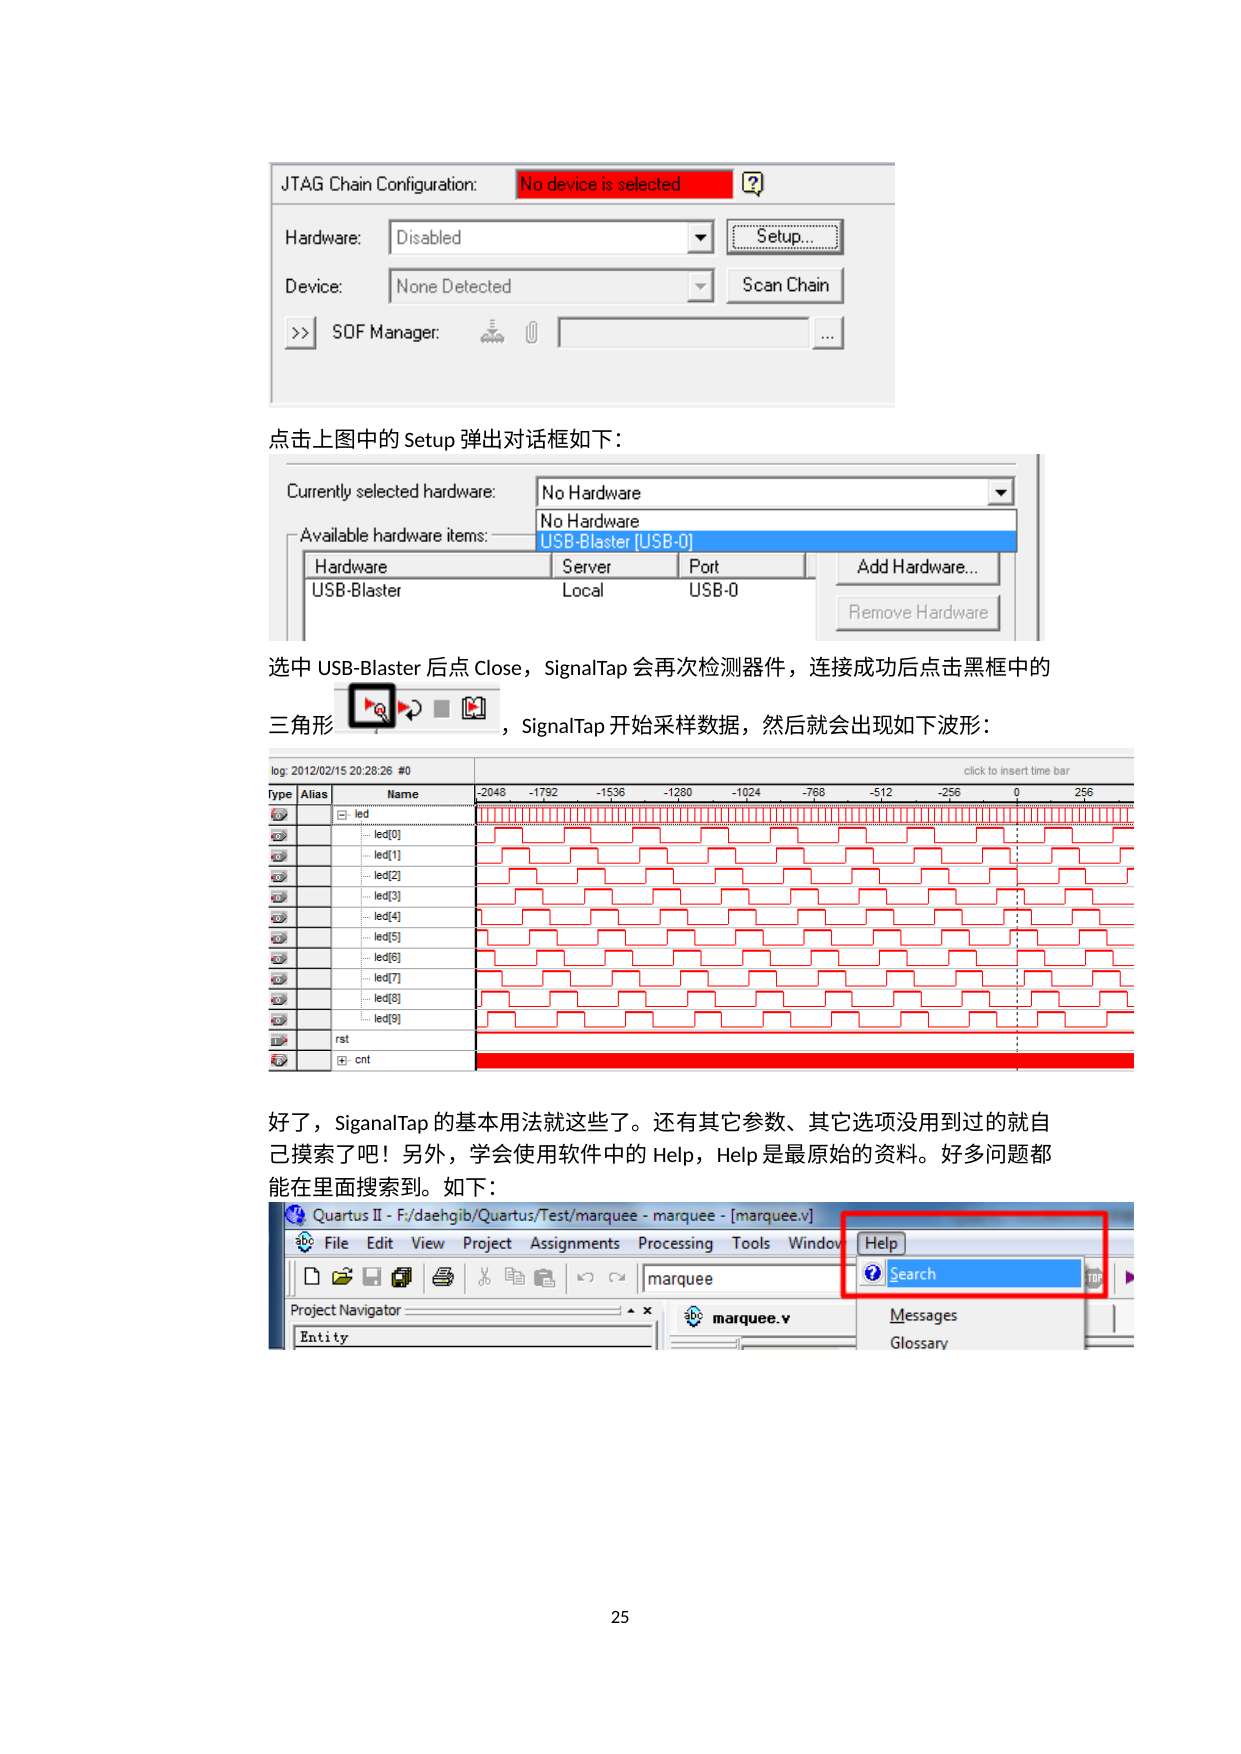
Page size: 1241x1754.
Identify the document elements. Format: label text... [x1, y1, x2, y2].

picture [268, 162, 895, 408]
picture [268, 1202, 1134, 1350]
list 选中USB-Blaster后点Close，SignalTap会再次检测器件，连接成功后点击黑框中的三角形，SignalTap开始采样数据，然后就会出现如下波形： [268, 649, 1053, 747]
picture [268, 747, 1134, 1093]
list 好了，SiganalTap的基本用法就这些了。还有其它参数、其它选项没用到过的就自己摸索了吧！另外，学会使用软件中的Help，Help是最原始的资料。好多问题都能在里面搜索到。如下： [268, 1104, 1053, 1202]
picture [268, 454, 1045, 641]
list 点击上图中的Setup弹出对话框如下： [268, 422, 1053, 454]
picture [334, 682, 500, 734]
